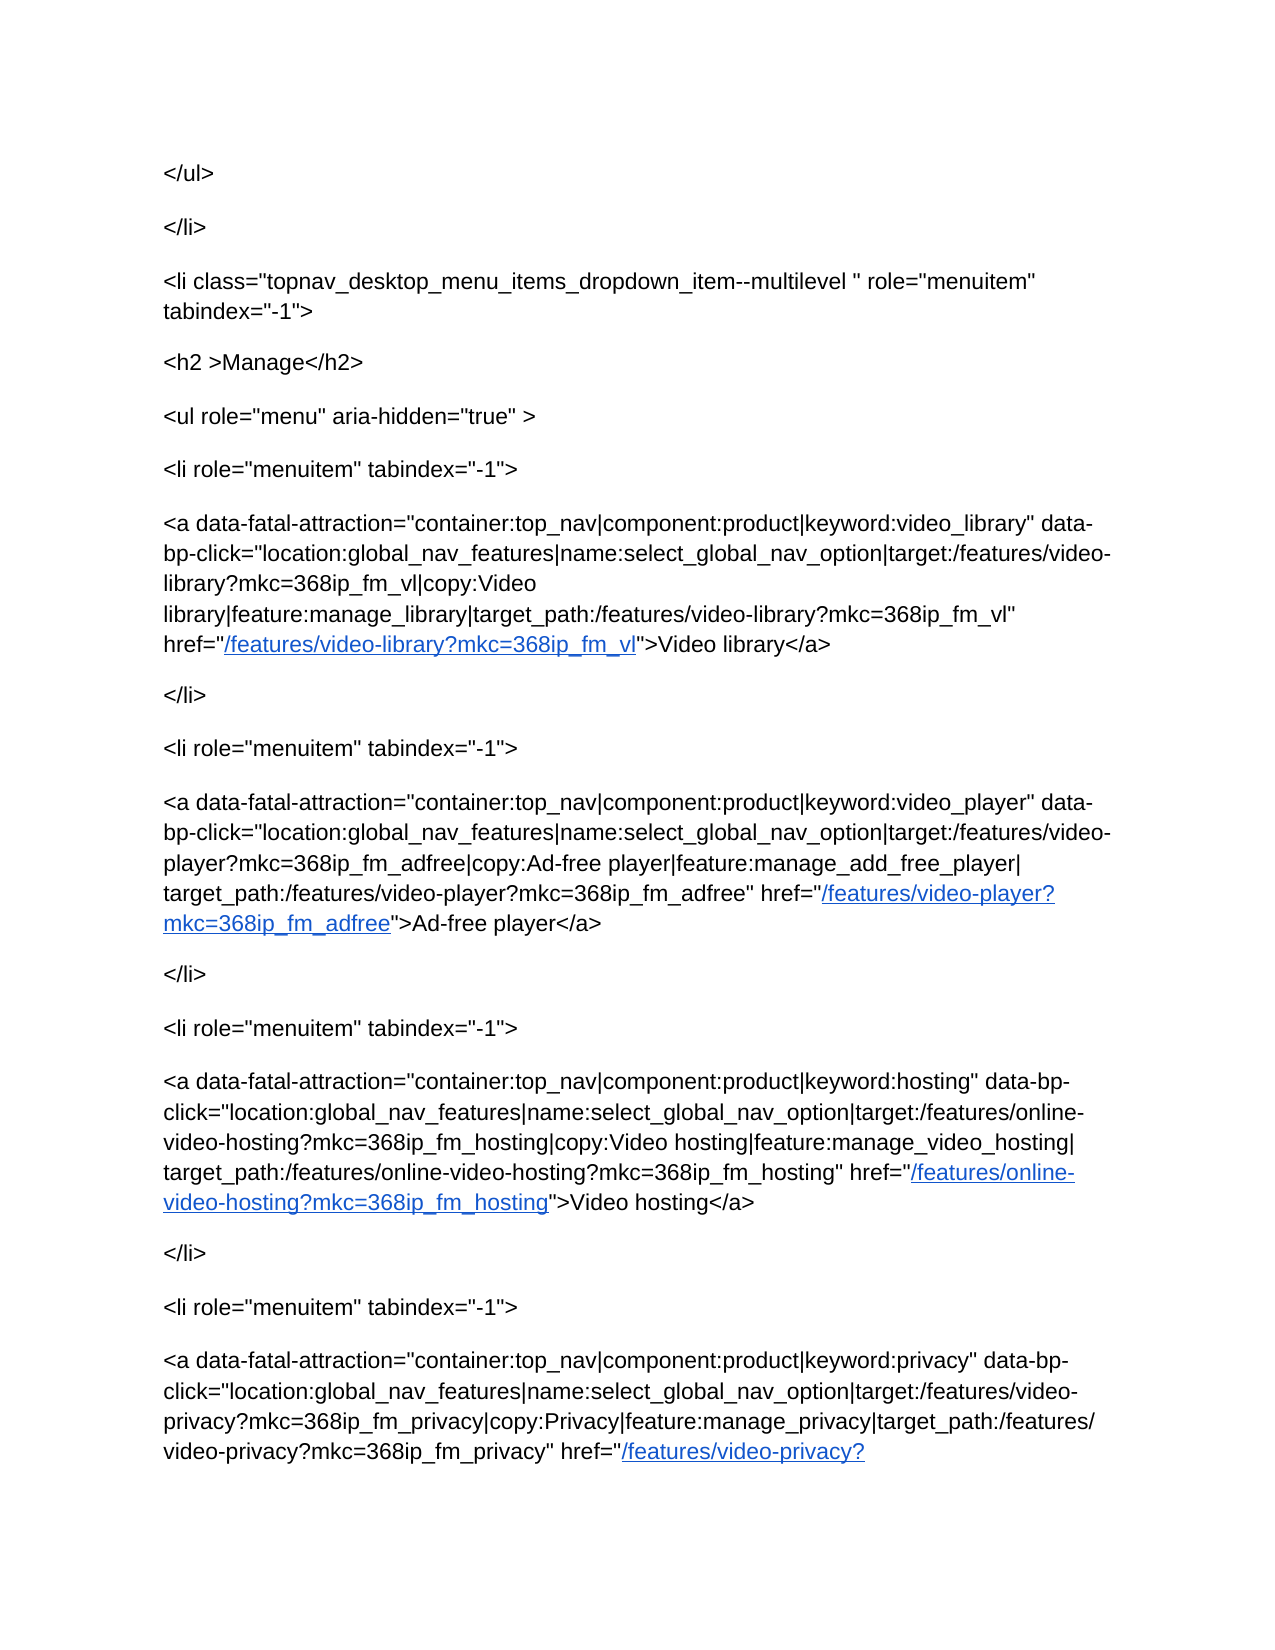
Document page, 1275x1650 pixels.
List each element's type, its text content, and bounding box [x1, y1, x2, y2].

table_cell <a data-fatal-attraction="container:top_nav|component:product|keyword:video_library" data-bp-click="location:global_nav_features|name:select_global_nav_option|target:/features/video-library?mkc=368ip_fm_vl|copy:Video library|feature:manage_library|target_path:/features/video-library?mkc=368ip_fm_vl" href="/features/video-library?mkc=368ip_fm_vl">Video library</a> [153, 500, 1125, 671]
table_cell <li role="menuitem" tabindex="-1"> [153, 725, 1125, 779]
table_cell </li> [153, 1230, 1125, 1283]
table_cell </li> [153, 204, 1125, 257]
table_cell <li class="topnav_desktop_menu_items_dropdown_item--multilevel " role="menuitem" tabindex="-1"> [153, 257, 1125, 338]
table_cell </ul> [153, 150, 1125, 204]
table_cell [153, 1337, 1125, 1475]
table_cell </li> [153, 951, 1125, 1004]
table_cell <a data-fatal-attraction="container:top_nav|component:product|keyword:hosting" data-bp-click="location:global_nav_features|name:select_global_nav_option|target:/features/online-video-hosting?mkc=368ip_fm_hosting|copy:Video hosting|feature:manage_video_hosting|target_path:/features/online-video-hosting?mkc=368ip_fm_hosting" href="/features/online-video-hosting?mkc=368ip_fm_hosting">Video hosting</a> [153, 1058, 1125, 1230]
table_cell <li role="menuitem" tabindex="-1"> [153, 446, 1125, 499]
table_cell <li role="menuitem" tabindex="-1"> [153, 1283, 1125, 1337]
table_cell <h2 >Manage</h2> [153, 339, 1125, 392]
table_cell </li> [153, 671, 1125, 725]
table_cell <a data-fatal-attraction="container:top_nav|component:product|keyword:video_player" data-bp-click="location:global_nav_features|name:select_global_nav_option|target:/features/video-player?mkc=368ip_fm_adfree|copy:Ad-free player|feature:manage_add_free_player|target_path:/features/video-player?mkc=368ip_fm_adfree" href="/features/video-player?mkc=368ip_fm_adfree">Ad-free player</a> [153, 779, 1125, 951]
table_cell <li role="menuitem" tabindex="-1"> [153, 1004, 1125, 1058]
table_cell <ul role="menu" aria-hidden="true" > [153, 392, 1125, 446]
